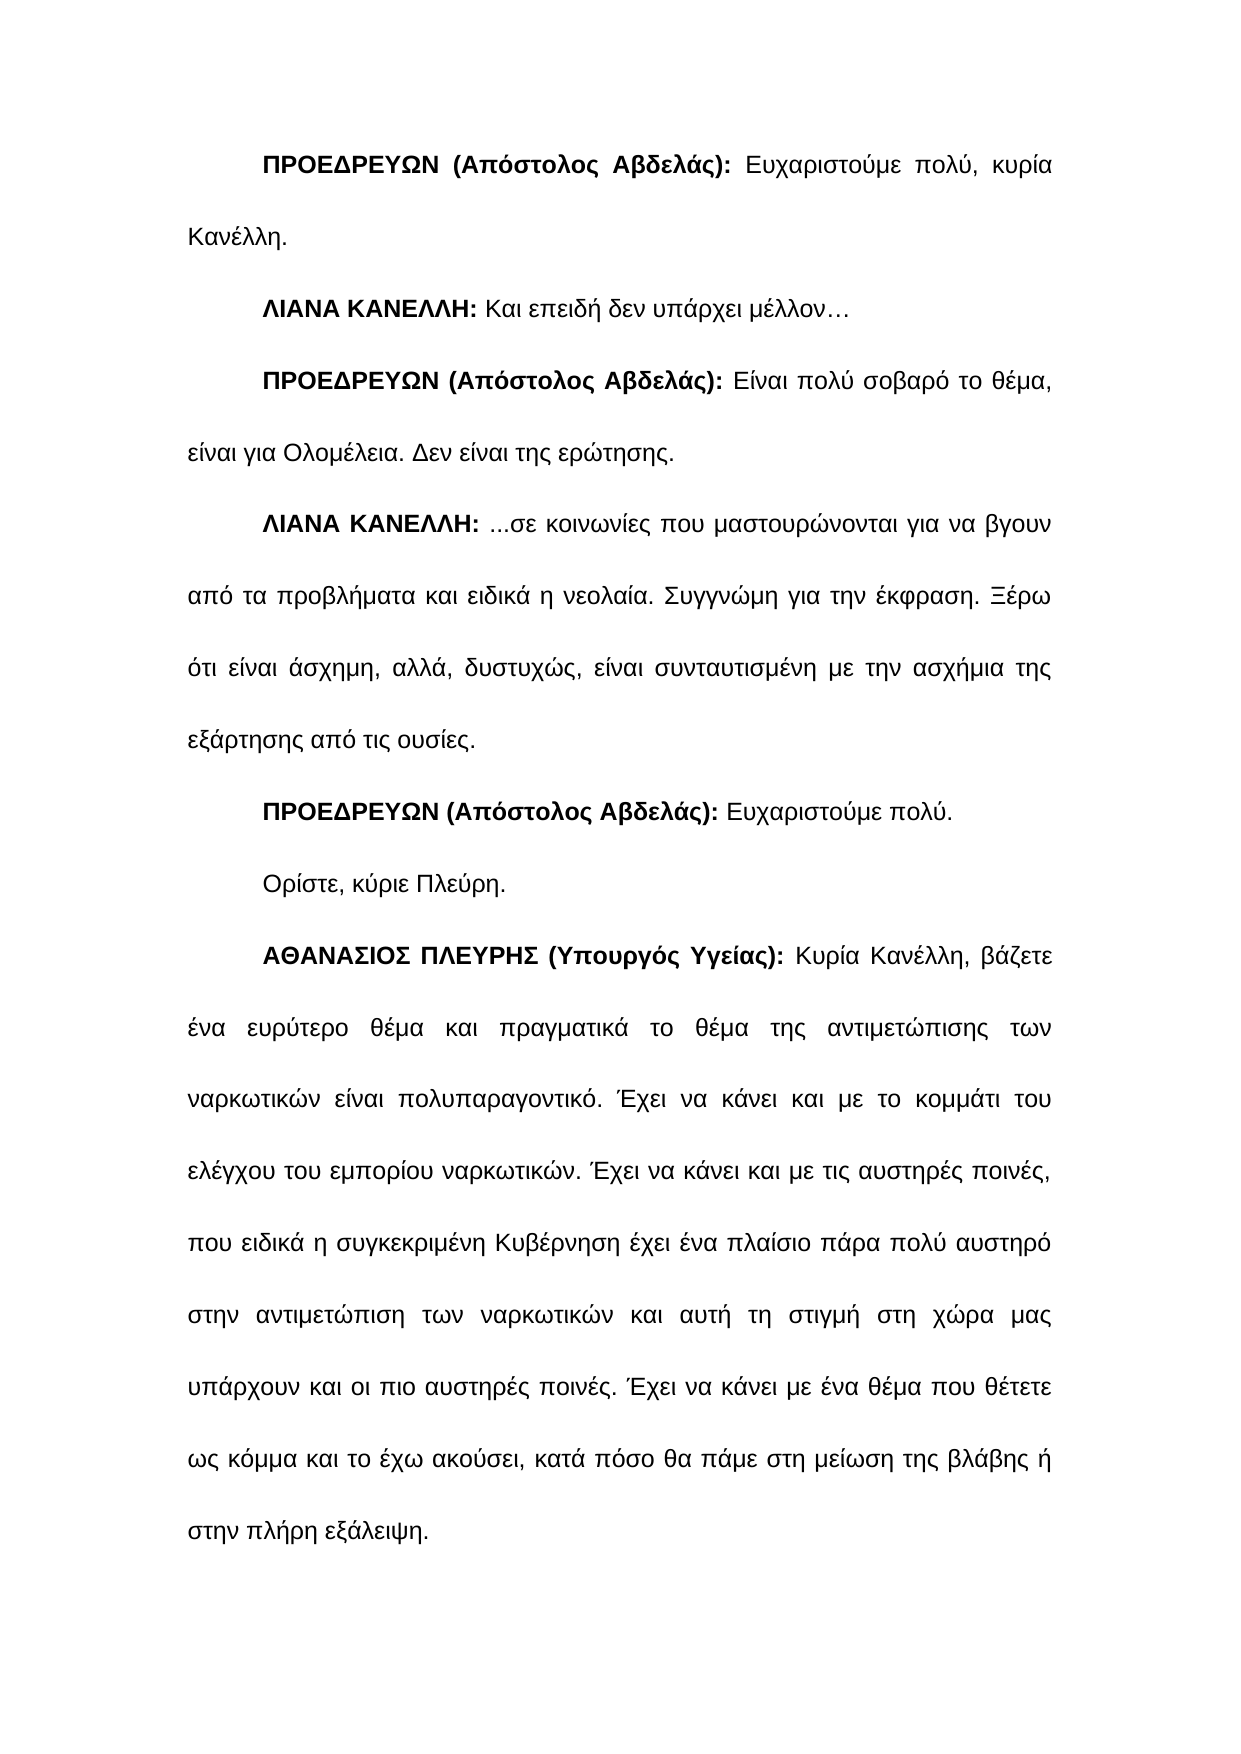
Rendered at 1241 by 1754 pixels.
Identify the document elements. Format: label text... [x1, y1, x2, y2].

text ΑΘΑΝΑΣΙΟΣ ΠΛΕΥΡΗΣ (Υπουργός Υγείας): Κυρία Κανέλλη, βάζετε ένα ευρύτερο θέμα και πραγματικά το θέμα της αντιμετώπισης των ναρκωτικών είναι πολυπαραγοντικό. Έχει να κάνει και με το κομμάτι του ελέγχου του εμπορίου ναρκωτικών. Έχει να κάνει και με τις αυστηρές ποινές, που ειδικά η συγκεκριμένη Κυβέρνηση έχει ένα πλαίσιο πάρα πολύ αυστηρό στην αντιμετώπιση των ναρκωτικών και αυτή τη στιγμή στη χώρα μας υπάρχουν και οι πιο αυστηρές ποινές. Έχει να κάνει με ένα θέμα που θέτετε ως κόμμα και το έχω ακούσει, κατά πόσο θα πάμε στη μείωση της βλάβης ή στην πλήρη εξάλειψη. [187, 941, 1053, 1544]
text ΠΡΟΕΔΡΕΥΩΝ (Απόστολος Αβδελάς): Ευχαριστούμε πολύ. [187, 797, 1053, 826]
text ΛΙΑΝΑ ΚΑΝΕΛΛΗ: Και επειδή δεν υπάρχει μέλλον… [187, 294, 1053, 322]
text ΠΡΟΕΔΡΕΥΩΝ (Απόστολος Αβδελάς): Είναι πολύ σοβαρό το θέμα, είναι για Ολομέλεια. Δεν είναι της ερώτησης. [187, 366, 1053, 466]
text ΠΡΟΕΔΡΕΥΩΝ (Απόστολος Αβδελάς): Ευχαριστούμε πολύ, κυρία Κανέλλη. [187, 150, 1053, 251]
text ΛΙΑΝΑ ΚΑΝΕΛΛΗ: ...σε κοινωνίες που μαστουρώνονται για να βγουν από τα προβλήματα και ειδικά η νεολαία. Συγγνώμη για την έκφραση. Ξέρω ότι είναι άσχημη, αλλά, δυστυχώς, είναι συνταυτισμένη με την ασχήμια της εξάρτησης από τις ουσίες. [187, 509, 1053, 754]
text Ορίστε, κύριε Πλεύρη. [187, 869, 1053, 897]
